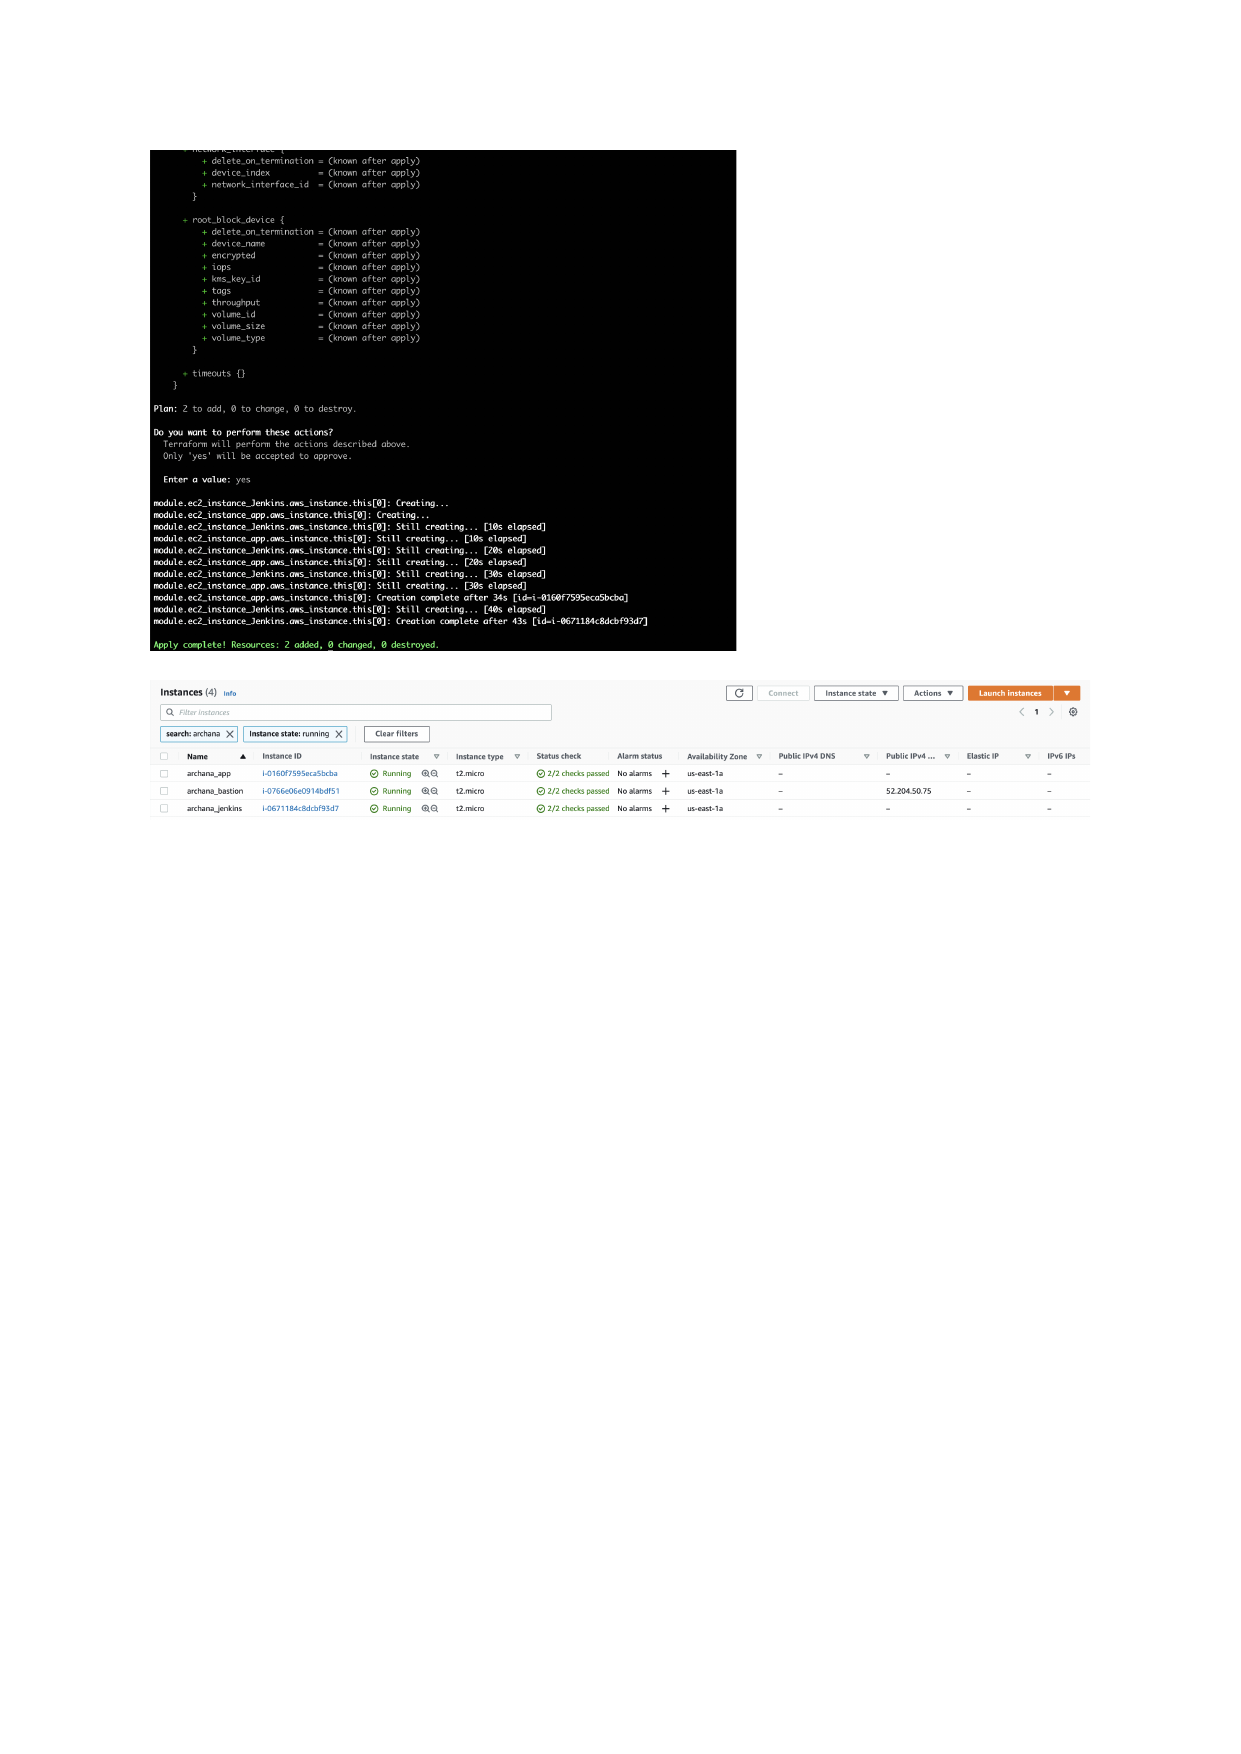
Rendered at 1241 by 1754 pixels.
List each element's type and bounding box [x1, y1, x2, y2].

picture [150, 150, 737, 651]
picture [150, 680, 1091, 820]
